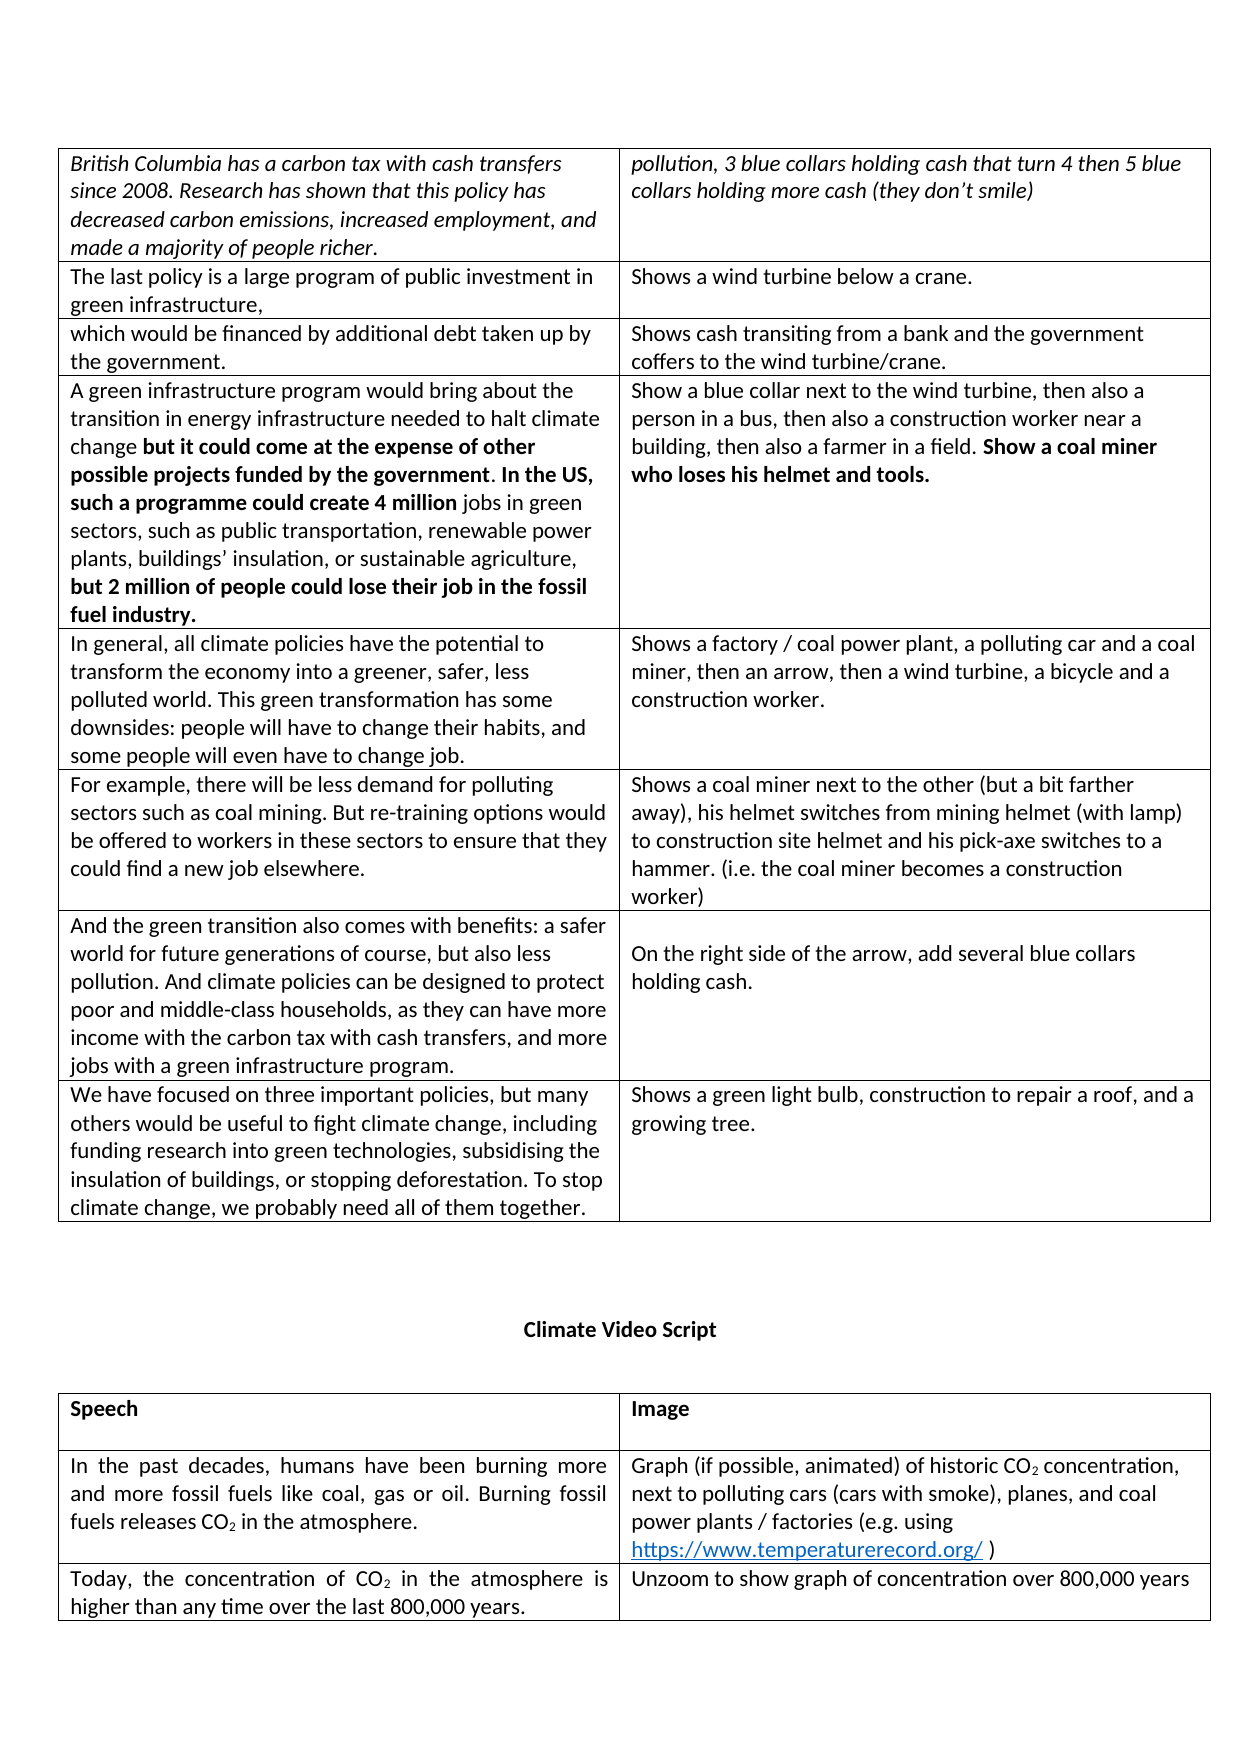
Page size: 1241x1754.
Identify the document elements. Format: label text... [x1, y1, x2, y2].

table_cell And the green transition also comes with benefits: a safer world for future generations of course, but also less pollution. And climate policies can be designed to protect poor and middle-class households, as they can have more income with the carbon tax with cash transfers, and more jobs with a green infrastructure program. [59, 911, 619, 1079]
table_cell Show a blue collar next to the wind turbine, then also a person in a bus, then also a construction worker near a building, then also a farmer in a field. Show a coal miner who loses his helmet and tools. [620, 376, 1210, 628]
table_cell which would be financed by additional debt taken up by the government. [59, 319, 619, 375]
table_header Speech [59, 1394, 619, 1450]
table_cell Graph (if possible, animated) of historic CO2 concentration, next to polluting cars (cars with smoke), planes, and coal power plants / factories (e.g. using https://www.temperaturerecord.org/ ) [620, 1451, 1210, 1563]
table_cell Today, the concentration of CO2 in the atmosphere is higher than any time over the last 800,000 years. [59, 1564, 619, 1620]
table_cell Shows a factory / coal power plant, a polluting car and a coal miner, then an arrow, then a wind turbine, a bicycle and a construction worker. [620, 629, 1210, 769]
table_cell For example, there will be less demand for polluting sectors such as coal mining. But re-training options would be offered to workers in these sectors to ensure that they could find a new job elsewhere. [59, 770, 619, 910]
table_cell Shows a wind turbine below a crane. [620, 262, 1210, 318]
table_cell Unzoom to show graph of concentration over 800,000 years [620, 1564, 1210, 1620]
table_cell A green infrastructure program would bring about the transition in energy infrastructure needed to halt climate change but it could come at the expense of other possible projects funded by the government. In the US, such a programme could create 4 million jobs in green sectors, such as public transportation, renewable power plants, buildings’ insulation, or sustainable agriculture, but 2 million of people could lose their job in the fossil fuel industry. [59, 376, 619, 628]
text Climate Video Script [148, 1316, 1093, 1343]
table_cell In the past decades, humans have been burning more and more fossil fuels like coal, gas or oil. Burning fossil fuels releases CO2 in the atmosphere. [59, 1451, 619, 1563]
table_cell Shows cash transiting from a bank and the government coffers to the wind turbine/crane. [620, 319, 1210, 375]
table_cell Shows a green light bulb, construction to repair a roof, and a growing tree. [620, 1081, 1210, 1221]
table_cell On the right side of the arrow, add several blue collars holding cash. [620, 911, 1210, 1079]
table_cell We have focused on three important policies, but many others would be useful to fight climate change, including funding research into green technologies, subsidising the insulation of buildings, or stopping deforestation. To stop climate change, we probably need all of them together. [59, 1081, 619, 1221]
table_cell The last policy is a large program of public investment in green infrastructure, [59, 262, 619, 318]
table_cell In general, all climate policies have the potential to transform the economy into a greener, safer, less polluted world. This green transformation has some downsides: people will have to change their habits, and some people will even have to change job. [59, 629, 619, 769]
table_cell Shows a coal miner next to the other (but a bit farther away), his helmet switches from mining helmet (with lamp) to construction site helmet and his pick-axe switches to a hammer. (i.e. the coal miner becomes a construction worker) [620, 770, 1210, 910]
table_header Image [620, 1394, 1210, 1450]
